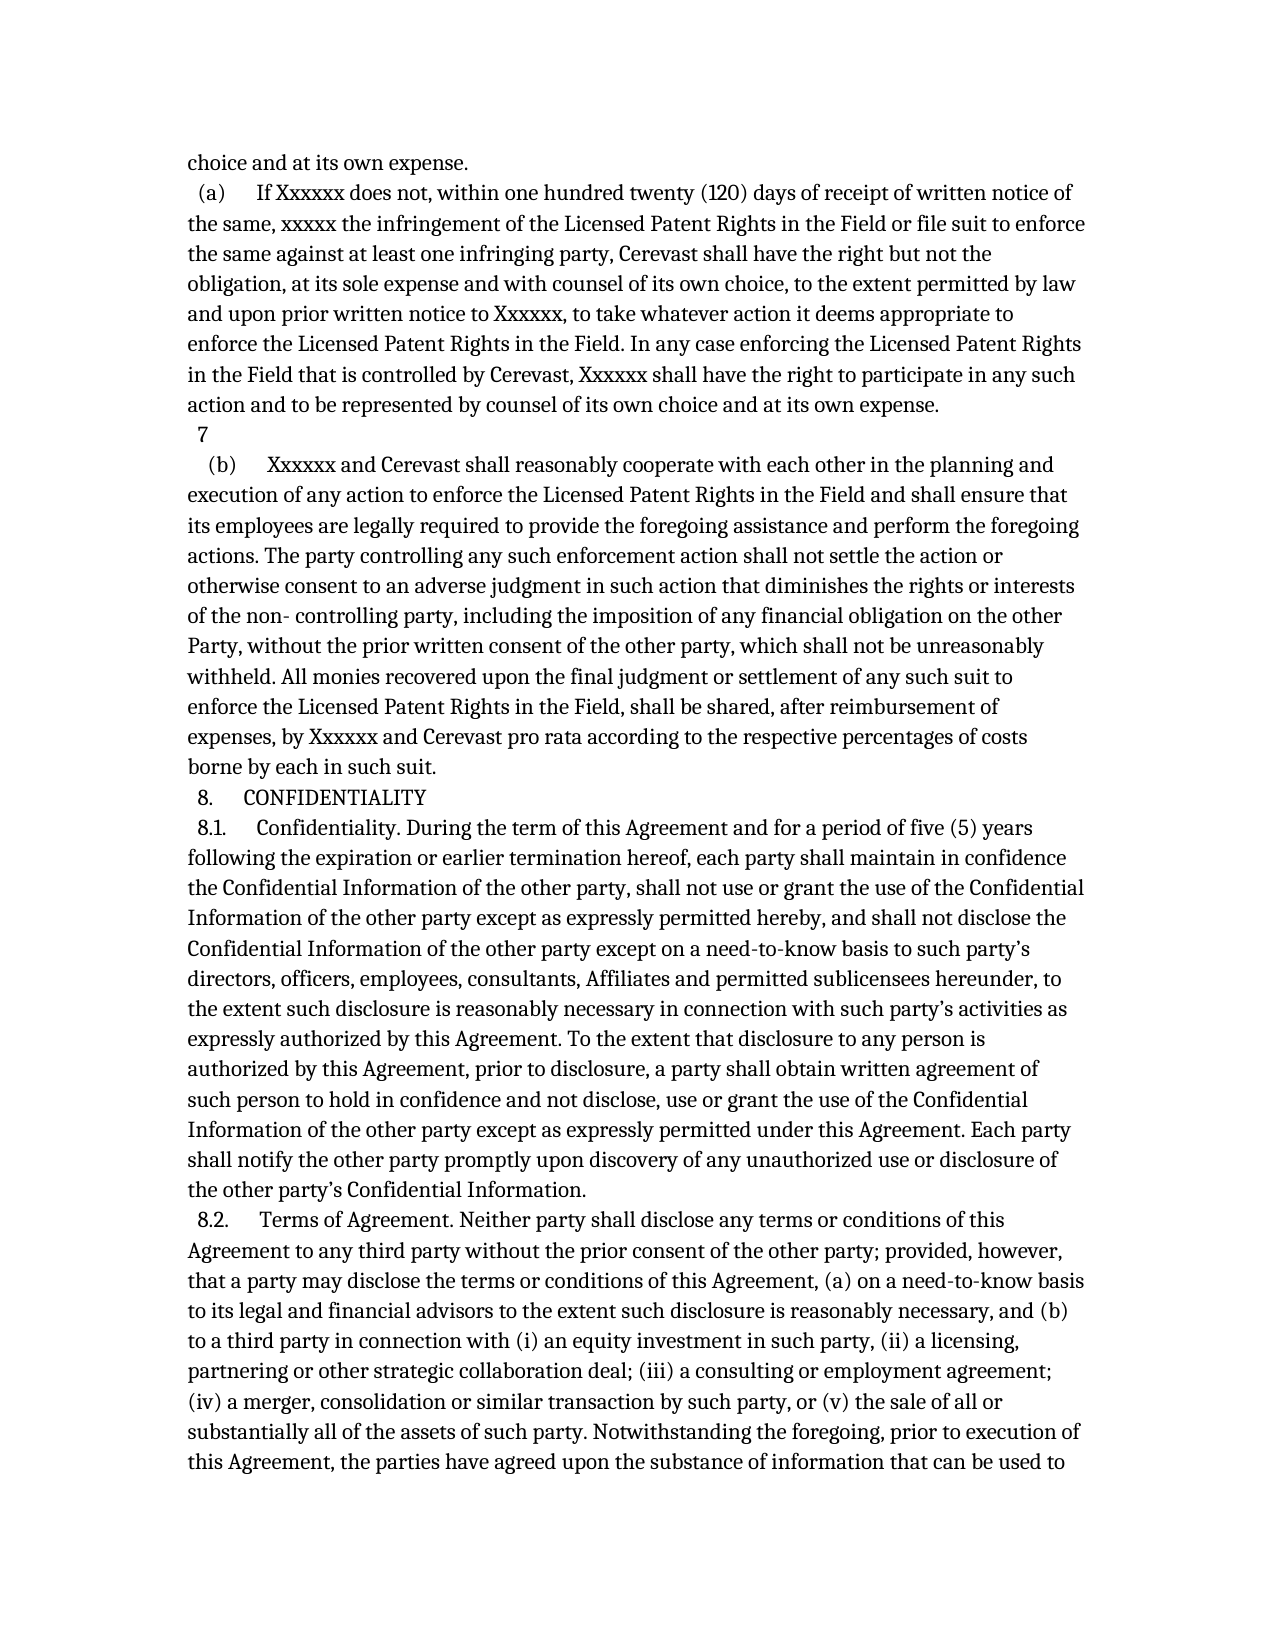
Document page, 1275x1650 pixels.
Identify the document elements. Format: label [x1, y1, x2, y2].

text [187, 150, 1087, 1475]
